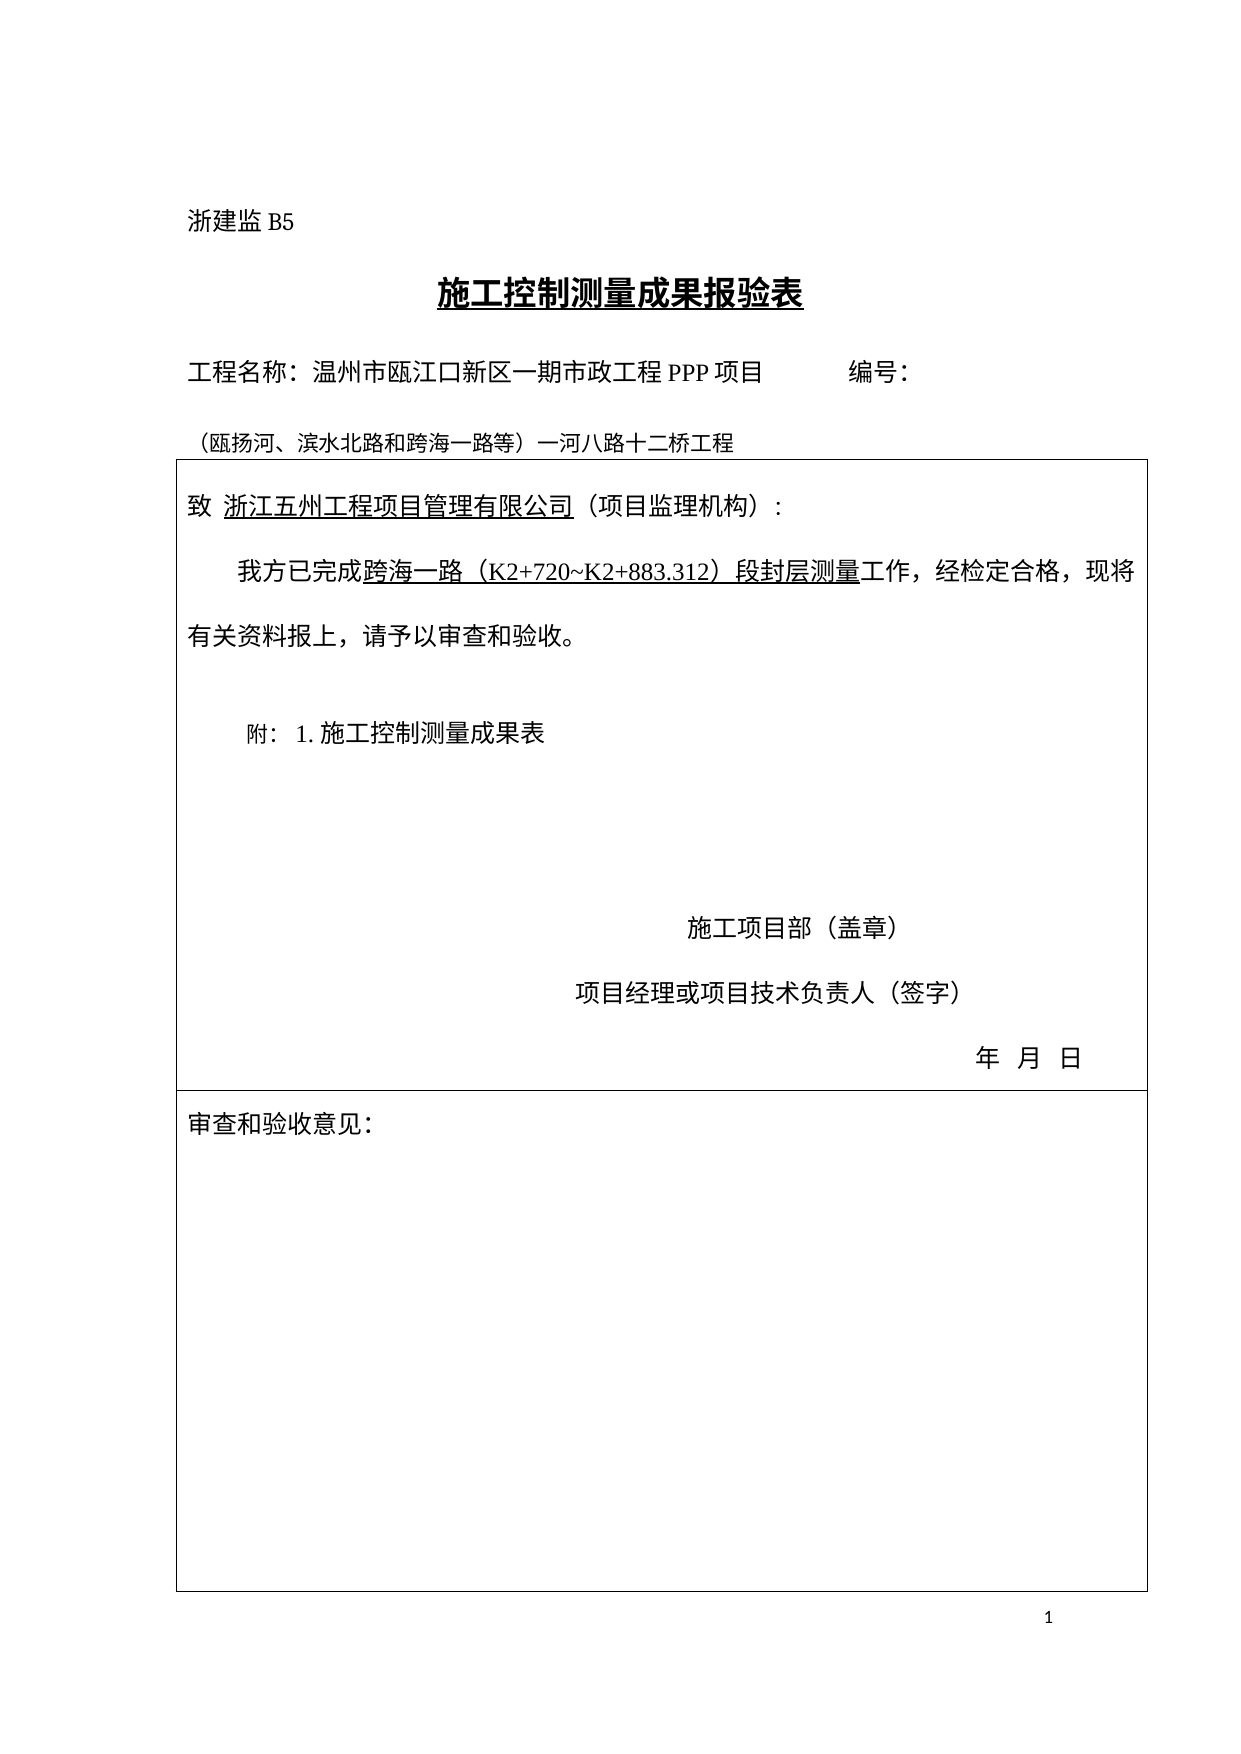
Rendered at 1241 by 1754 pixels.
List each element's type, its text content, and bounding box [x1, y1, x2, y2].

text （瓯扬河、滨水北路和跨海一路等）一河八路十二桥工程 [187, 426, 1053, 458]
subtitle 工程名称：温州市瓯江口新区一期市政工程PPP项目 编号： [187, 338, 1053, 403]
subtitle 施工控制测量成果报验表 [187, 258, 1053, 323]
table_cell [177, 1091, 1147, 1591]
table_header 致 浙江五州工程项目管理有限公司（项目监理机构）： 我方已完成跨海一路（K2+720~K2+883.312）段封层测量工作，经检定合格，现将有关资料报上，请予以审查和验收。 附： 1. 施工控制测量成果表 施工项目部（盖章） 项目经理或项目技术负责人（签字） 年 月 日 [177, 460, 1147, 1089]
title 浙建监B5 [187, 187, 1053, 252]
